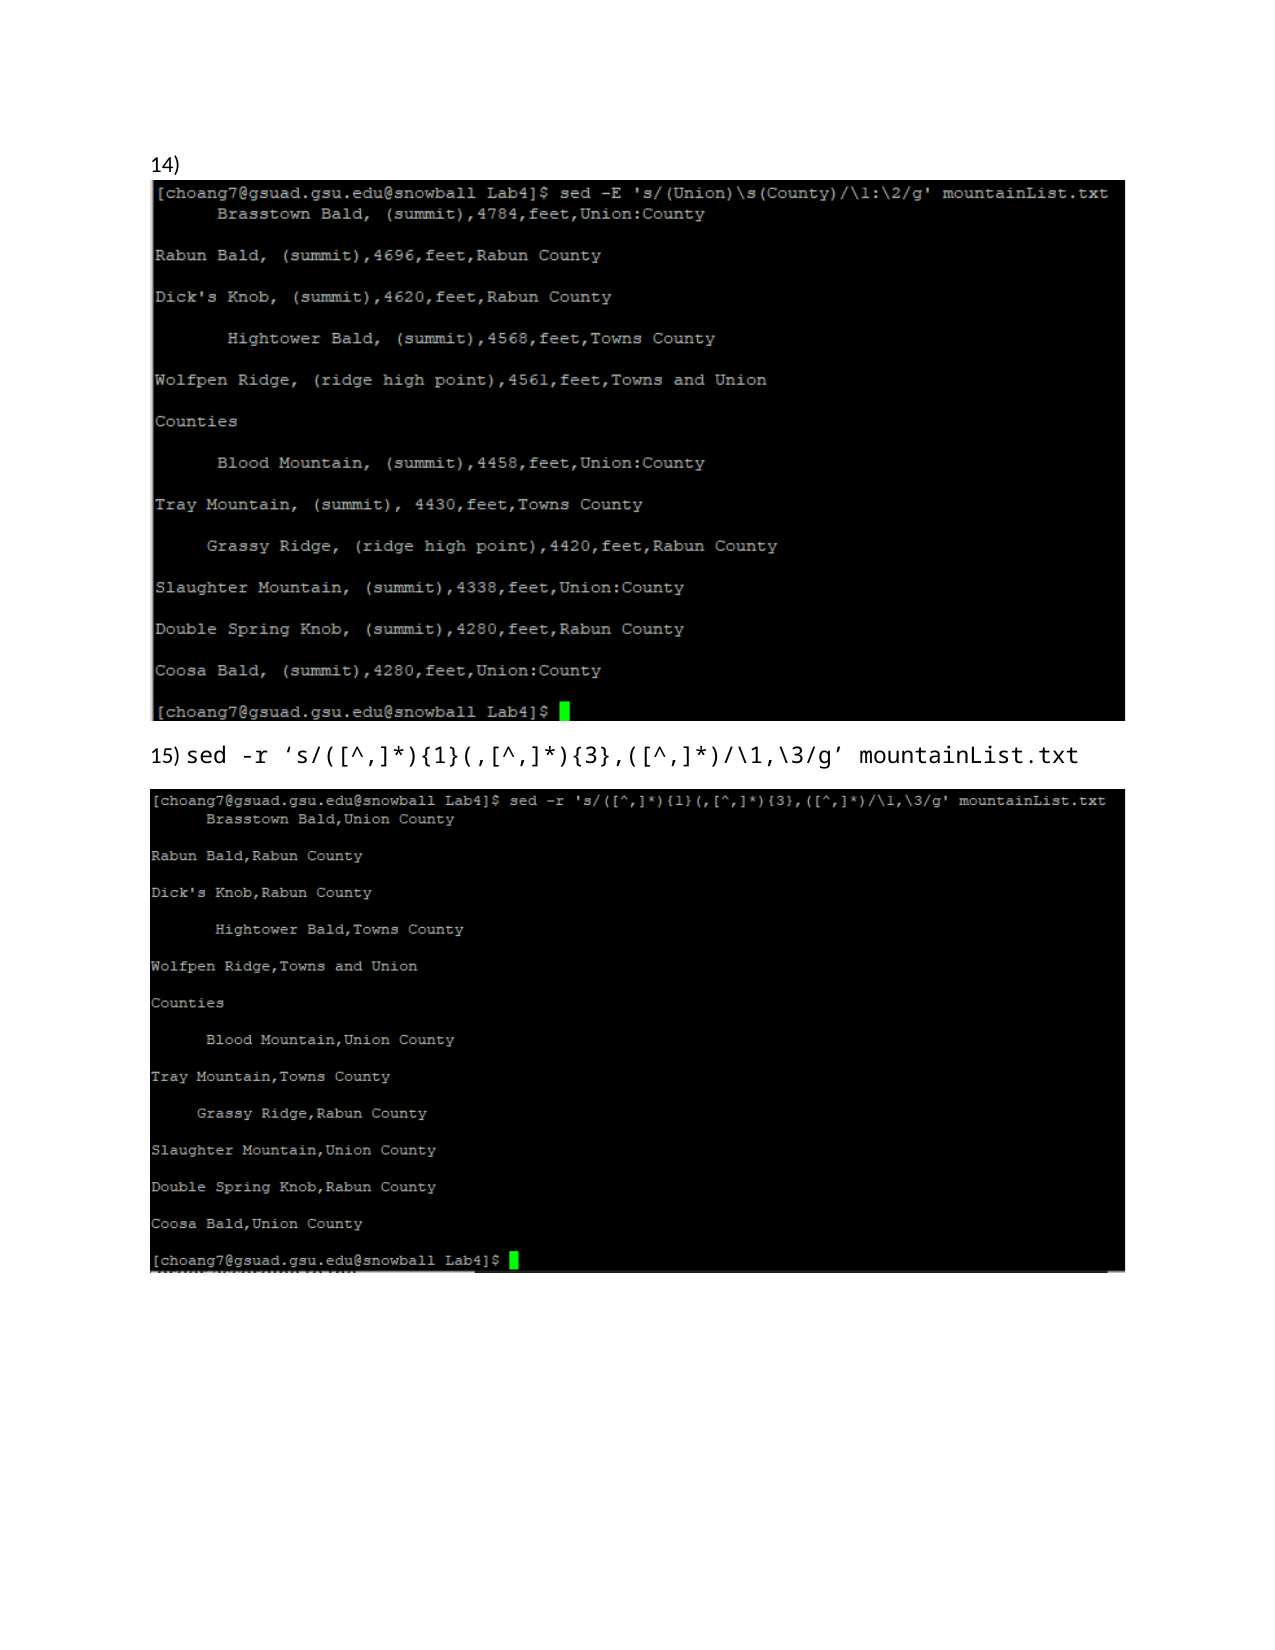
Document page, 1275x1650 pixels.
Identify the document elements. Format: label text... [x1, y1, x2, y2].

picture [150, 789, 1125, 1273]
picture [150, 180, 1125, 721]
text 14) [150, 150, 1125, 180]
text 15) sed -r ‘s/([^,]*){1}(,[^,]*){3},([^,]*)/\1,\3/g’ mountainList.txt [150, 739, 1125, 770]
